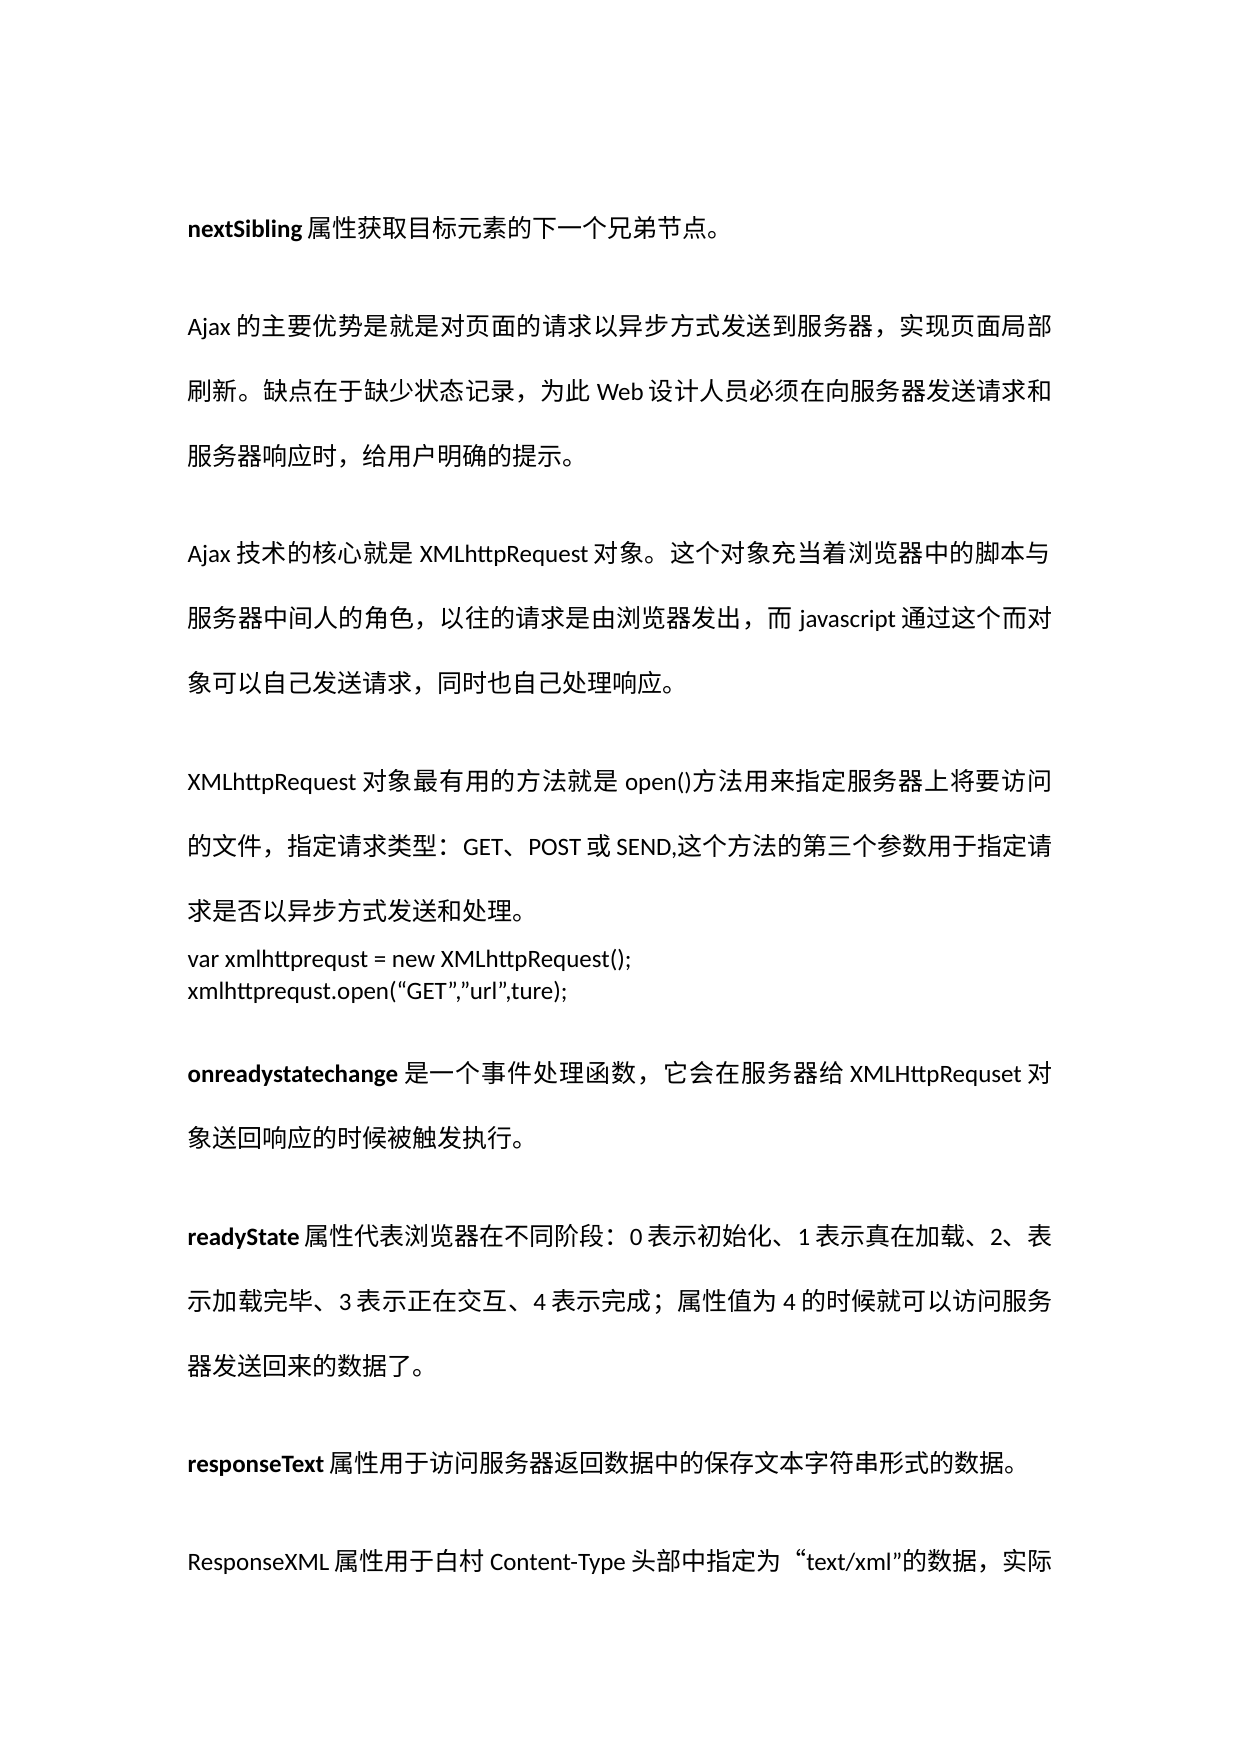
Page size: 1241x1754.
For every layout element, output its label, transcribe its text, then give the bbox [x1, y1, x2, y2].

text readyState属性代表浏览器在不同阶段：0表示初始化、1表示真在加载、2、表示加载完毕、3表示正在交互、4表示完成；属性值为4的时候就可以访问服务器发送回来的数据了。 [187, 1202, 1053, 1397]
text responseText属性用于访问服务器返回数据中的保存文本字符串形式的数据。 [187, 1429, 1053, 1494]
text nextSibling属性获取目标元素的下一个兄弟节点。 [187, 194, 1053, 259]
text xmlhttprequst.open(“GET”,”url”,ture); [187, 974, 1053, 1007]
text XMLhttpRequest对象最有用的方法就是open()方法用来指定服务器上将要访问的文件，指定请求类型：GET、POST或SEND,这个方法的第三个参数用于指定请求是否以异步方式发送和处理。 [187, 747, 1053, 942]
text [187, 1527, 1053, 1592]
text Ajax技术的核心就是XMLhttpRequest对象。这个对象充当着浏览器中的脚本与服务器中间人的角色，以往的请求是由浏览器发出，而javascript通过这个而对象可以自己发送请求，同时也自己处理响应。 [187, 519, 1053, 714]
text Ajax的主要优势是就是对页面的请求以异步方式发送到服务器，实现页面局部刷新。缺点在于缺少状态记录，为此Web设计人员必须在向服务器发送请求和服务器响应时，给用户明确的提示。 [187, 292, 1053, 487]
text onreadystatechange是一个事件处理函数，它会在服务器给XMLHttpRequset对象送回响应的时候被触发执行。 [187, 1039, 1053, 1169]
text var xmlhttprequst = new XMLhttpRequest(); [187, 942, 1053, 974]
